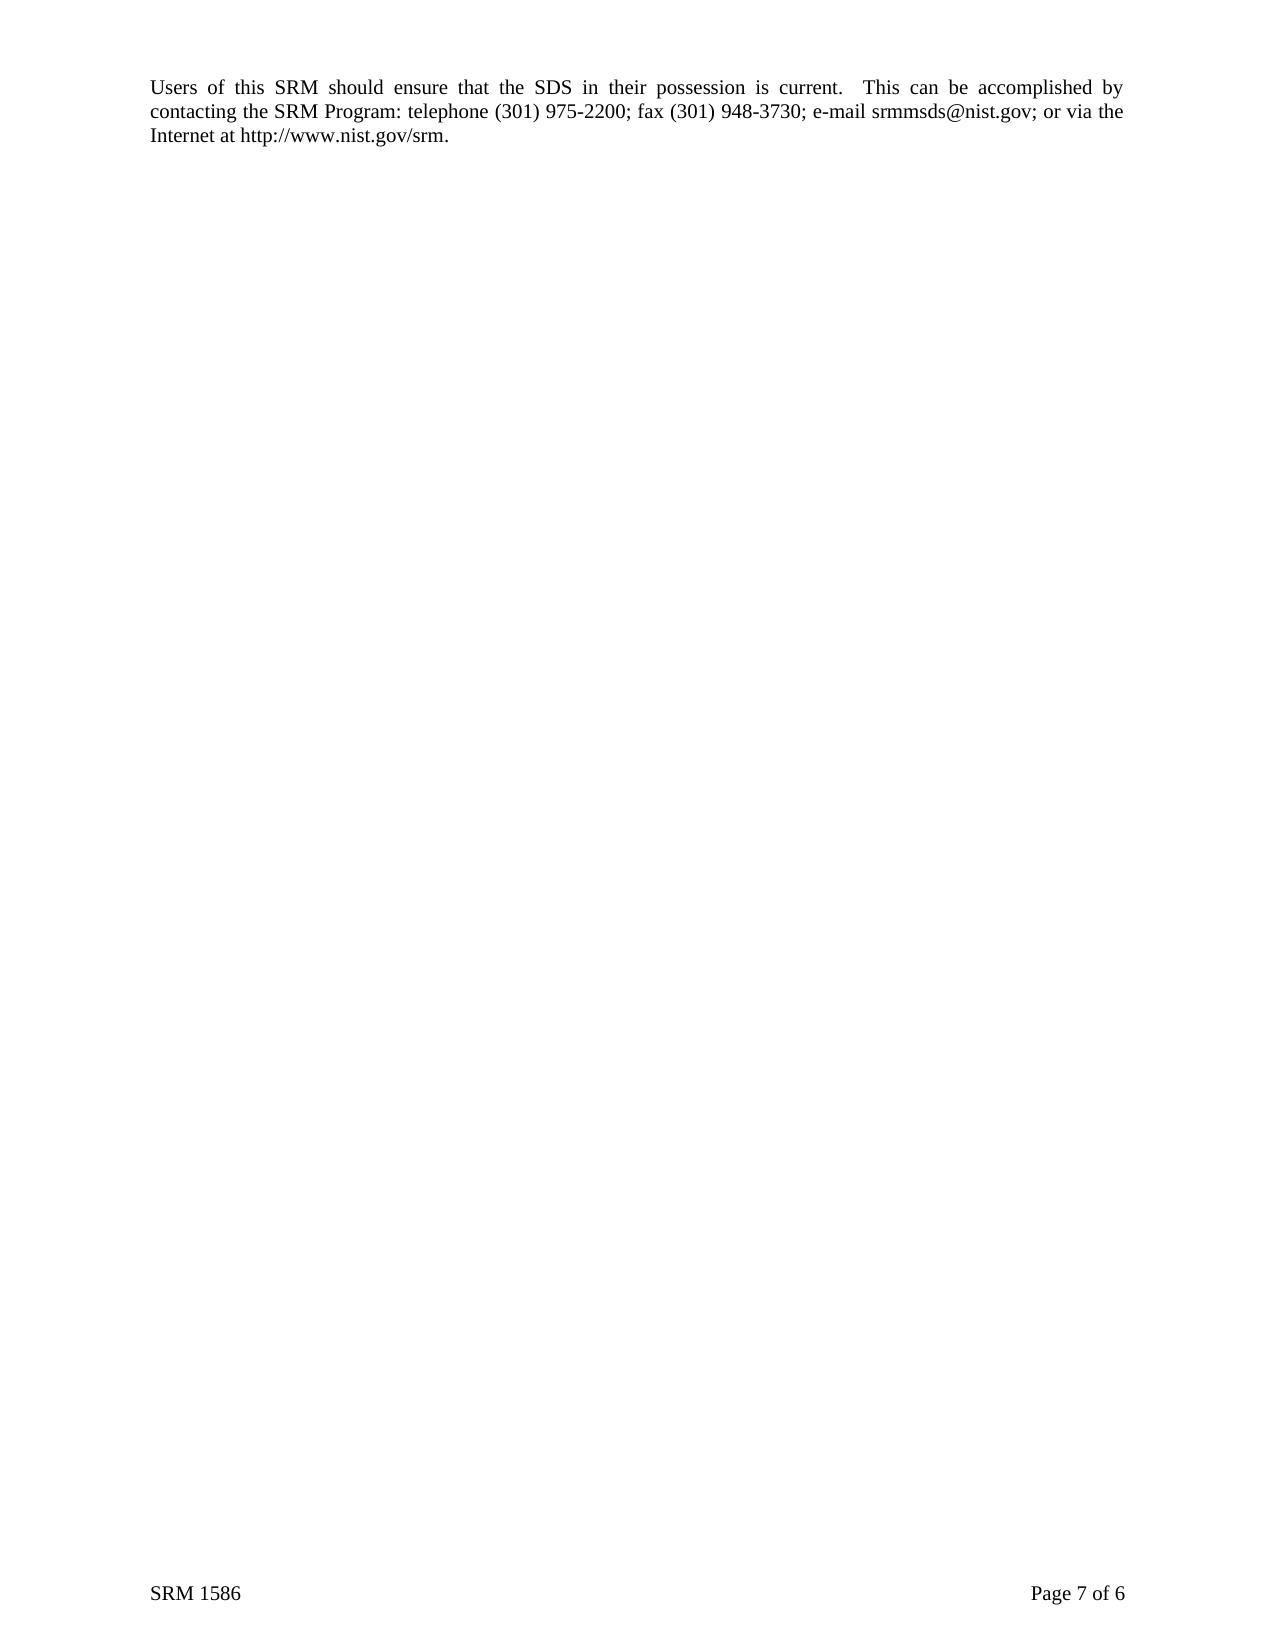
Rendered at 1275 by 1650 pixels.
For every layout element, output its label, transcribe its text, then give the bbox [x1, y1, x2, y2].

text Users of this SRM should ensure that the SDS in their possession is current. This can be accomplished by contacting the SRM Program: telephone (301) 975-2200; fax (301) 948-3730; e-mail srmmsds@nist.gov; or via the Internet at http://www.nist.gov/srm. [150, 75, 1125, 147]
